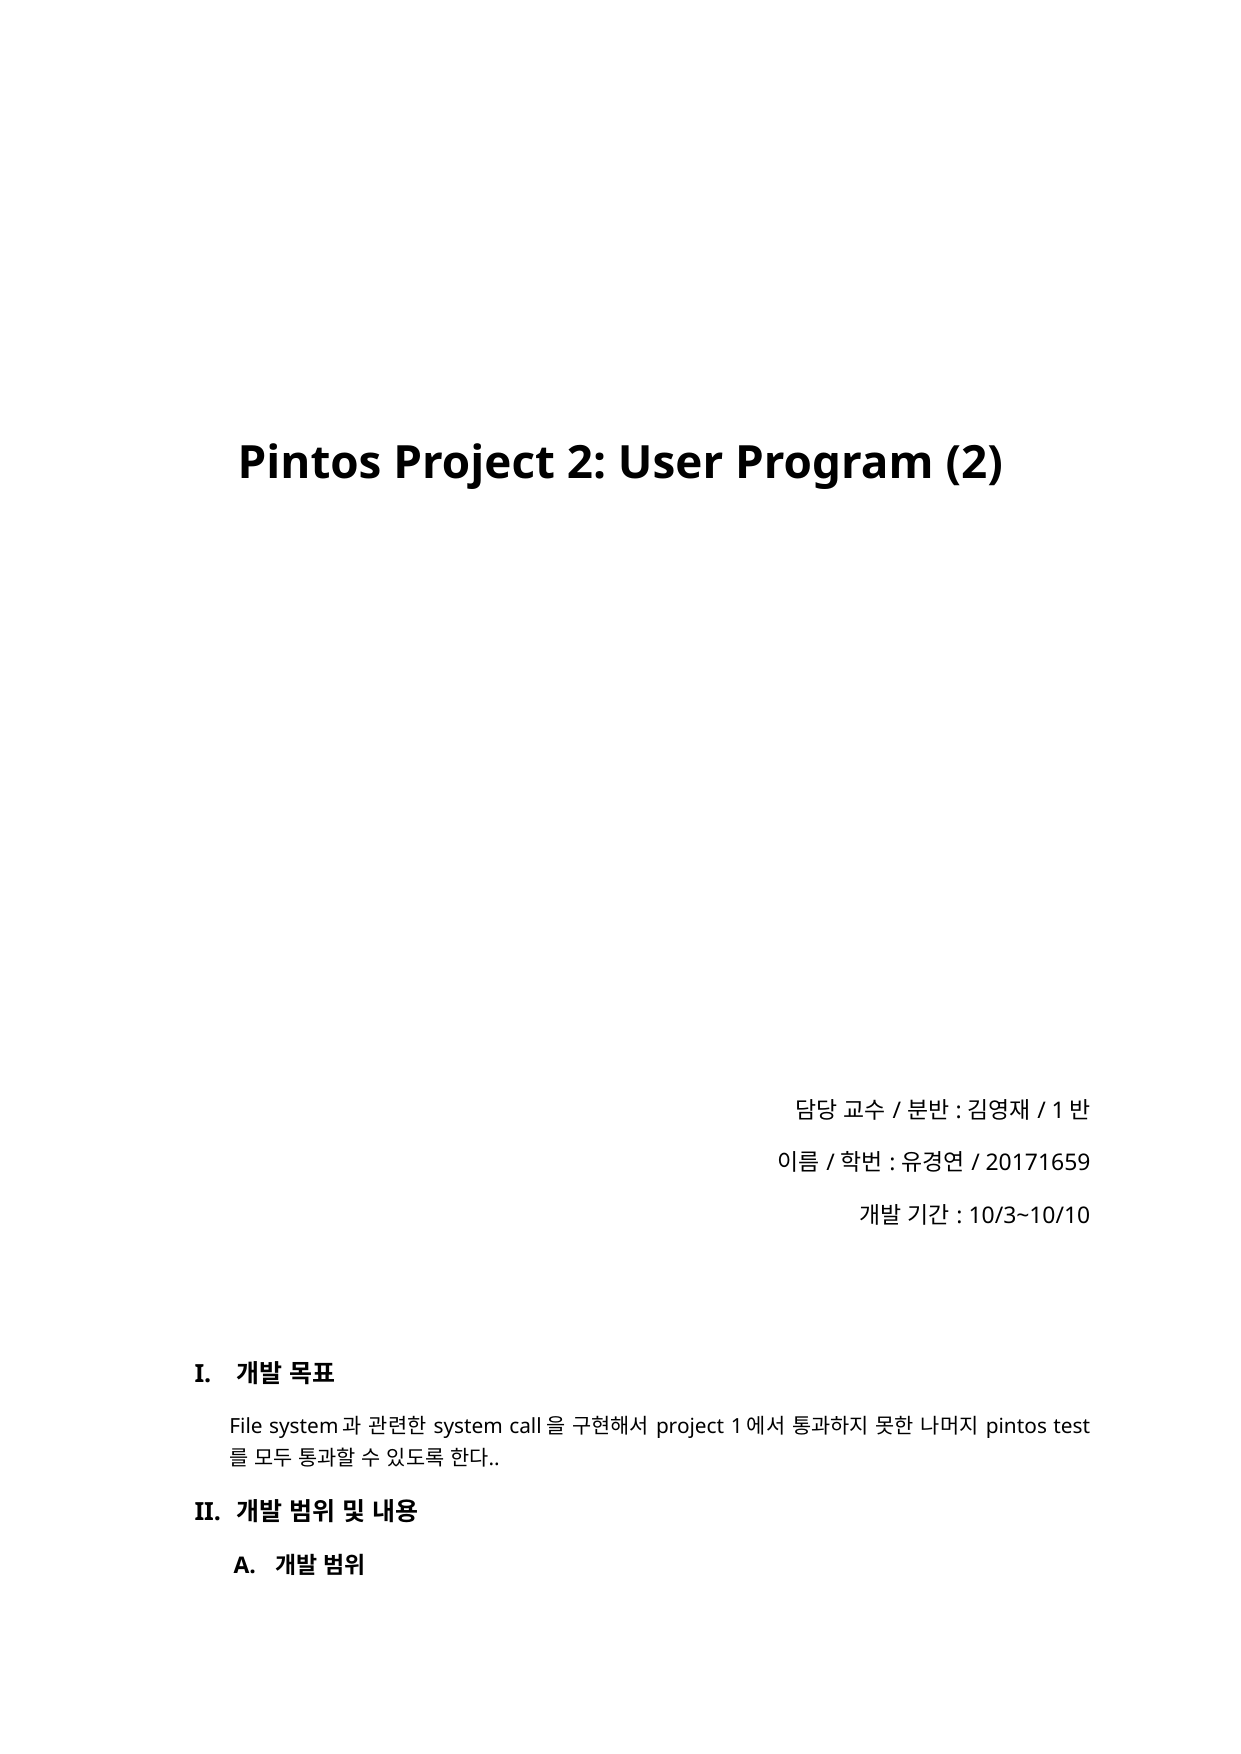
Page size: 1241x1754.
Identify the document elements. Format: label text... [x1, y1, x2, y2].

list 개발 범위 및 내용 [194, 1491, 1090, 1527]
text Pintos Project 2: User Program (2) [150, 429, 1090, 491]
list File system과 관련한 system call을 구현해서 project 1에서 통과하지 못한 나머지 pintos test를 모두 통과할 수 있도록 한다.. [229, 1409, 1090, 1472]
list 개발 범위 [233, 1547, 1090, 1580]
text 이름 / 학번 : 유경연 / 20171659 [150, 1144, 1090, 1177]
text 담당 교수 / 분반 : 김영재 / 1반 [150, 1091, 1090, 1125]
list 개발 목표 [194, 1353, 1090, 1389]
text 개발 기간 : 10/3~10/10 [150, 1197, 1090, 1230]
